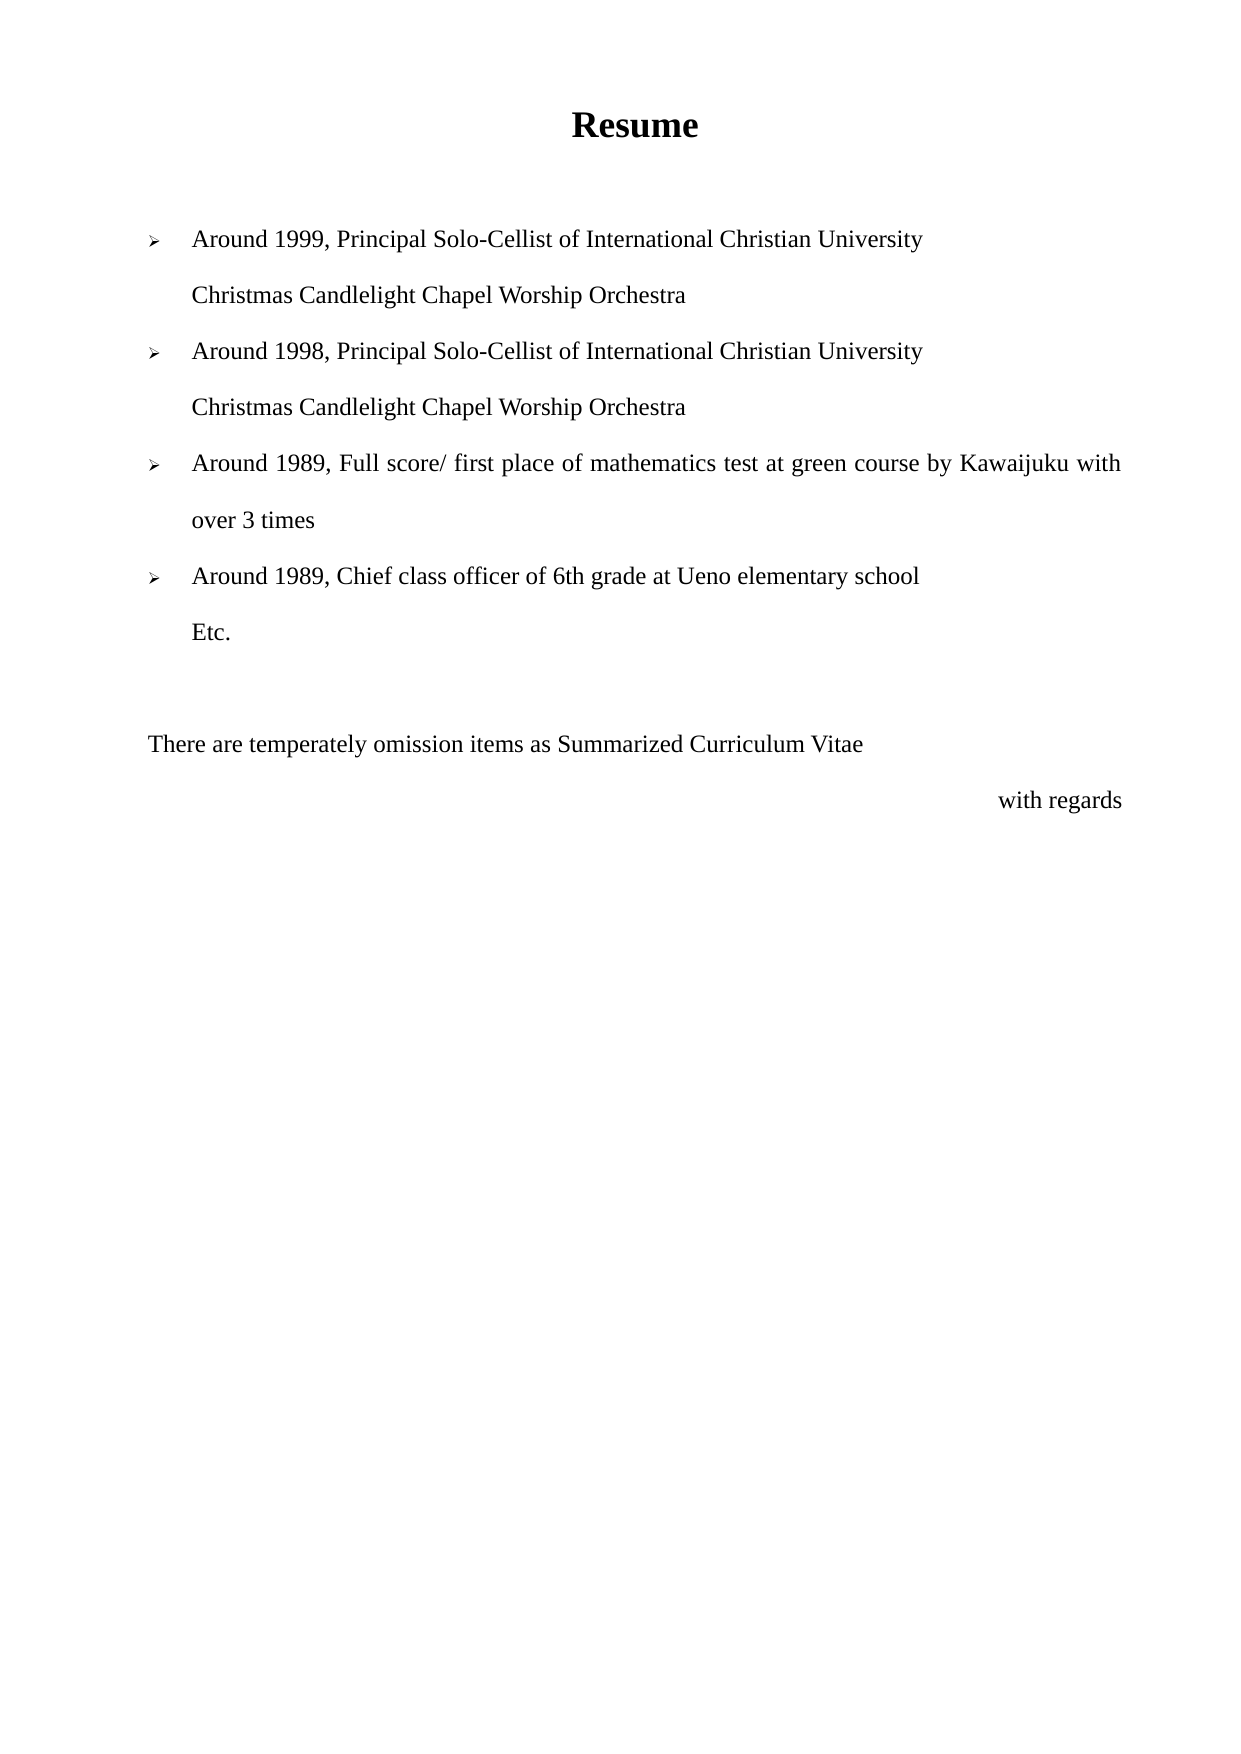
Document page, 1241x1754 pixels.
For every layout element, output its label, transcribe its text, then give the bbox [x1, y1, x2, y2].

text with regards [148, 772, 1122, 828]
text Christmas Candlelight Chapel Worship Orchestra [191, 379, 1122, 435]
list Around 1998, Principal Solo-Cellist of International Christian University [148, 323, 1122, 379]
text Etc. [191, 603, 1122, 659]
text There are temperately omission items as Summarized Curriculum Vitae [148, 716, 1122, 772]
list Around 1999, Principal Solo-Cellist of International Christian University [148, 210, 1122, 266]
list Around 1989, Chief class officer of 6th grade at Ueno elementary school [148, 547, 1122, 603]
list Around 1989, Full score/ first place of mathematics test at green course by Kawaijuku with over 3 times [148, 435, 1122, 547]
text Christmas Candlelight Chapel Worship Orchestra [191, 266, 1122, 323]
